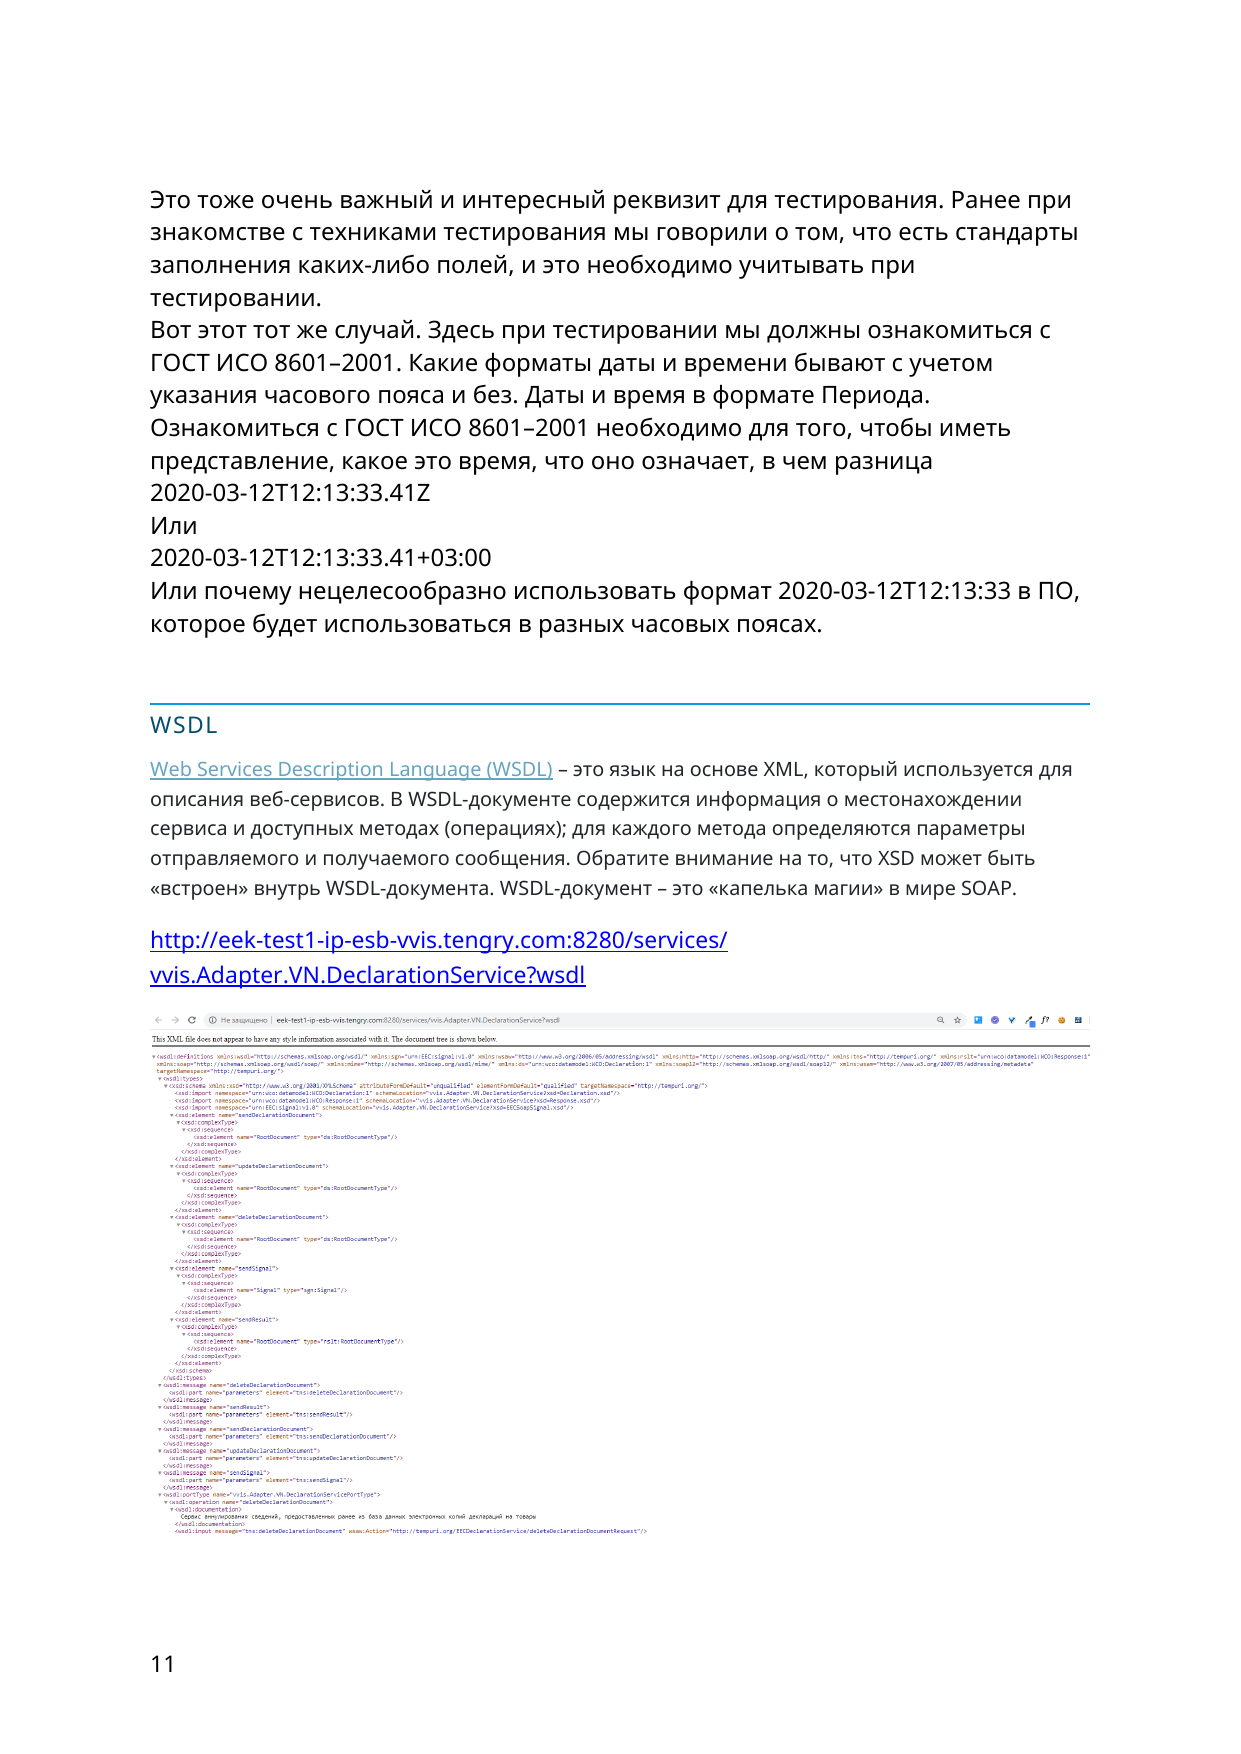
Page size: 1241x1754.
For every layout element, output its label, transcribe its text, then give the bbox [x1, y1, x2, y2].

text 2020-03-12T12:13:33.41Z [150, 476, 1090, 509]
text Вот этот тот же случай. Здесь при тестировании мы должны ознакомиться с ГОСТ ИСО 8601–2001. Какие форматы даты и времени бывают с учетом указания часового пояса и без. Даты и время в формате Периода. [150, 313, 1090, 411]
text Или почему нецелесообразно использовать формат 2020-03-12T12:13:33 в ПО, которое будет использоваться в разных часовых поясах. [150, 574, 1090, 639]
text http://eek-test1-ip-esb-vvis.tengry.com:8280/services/vvis.Adapter.VN.DeclarationService?wsdl [150, 924, 1090, 990]
subtitle WSDL [150, 705, 1090, 740]
text Web Services Description Language (WSDL) – это язык на основе XML, который используется для описания веб-сервисов. В WSDL-документе содержится информация о местонахождении сервиса и доступных методах (операциях); для каждого метода определяются параметры отправляемого и получаемого сообщения. Обратите внимание на то, что XSD может быть «встроен» внутрь WSDL-документа. WSDL-документ – это «капелька магии» в мире SOAP. [150, 756, 1090, 901]
text 2020-03-12T12:13:33.41+03:00 [150, 541, 1090, 574]
text Это тоже очень важный и интересный реквизит для тестирования. Ранее при знакомстве с техниками тестирования мы говорили о том, что есть стандарты заполнения каких-либо полей, и это необходимо учитывать при тестировании. [150, 183, 1090, 313]
picture [150, 1013, 1091, 1535]
text Ознакомиться с ГОСТ ИСО 8601–2001 необходимо для того, чтобы иметь представление, какое это время, что оно означает, в чем разница [150, 411, 1090, 476]
text Или [150, 509, 1090, 541]
